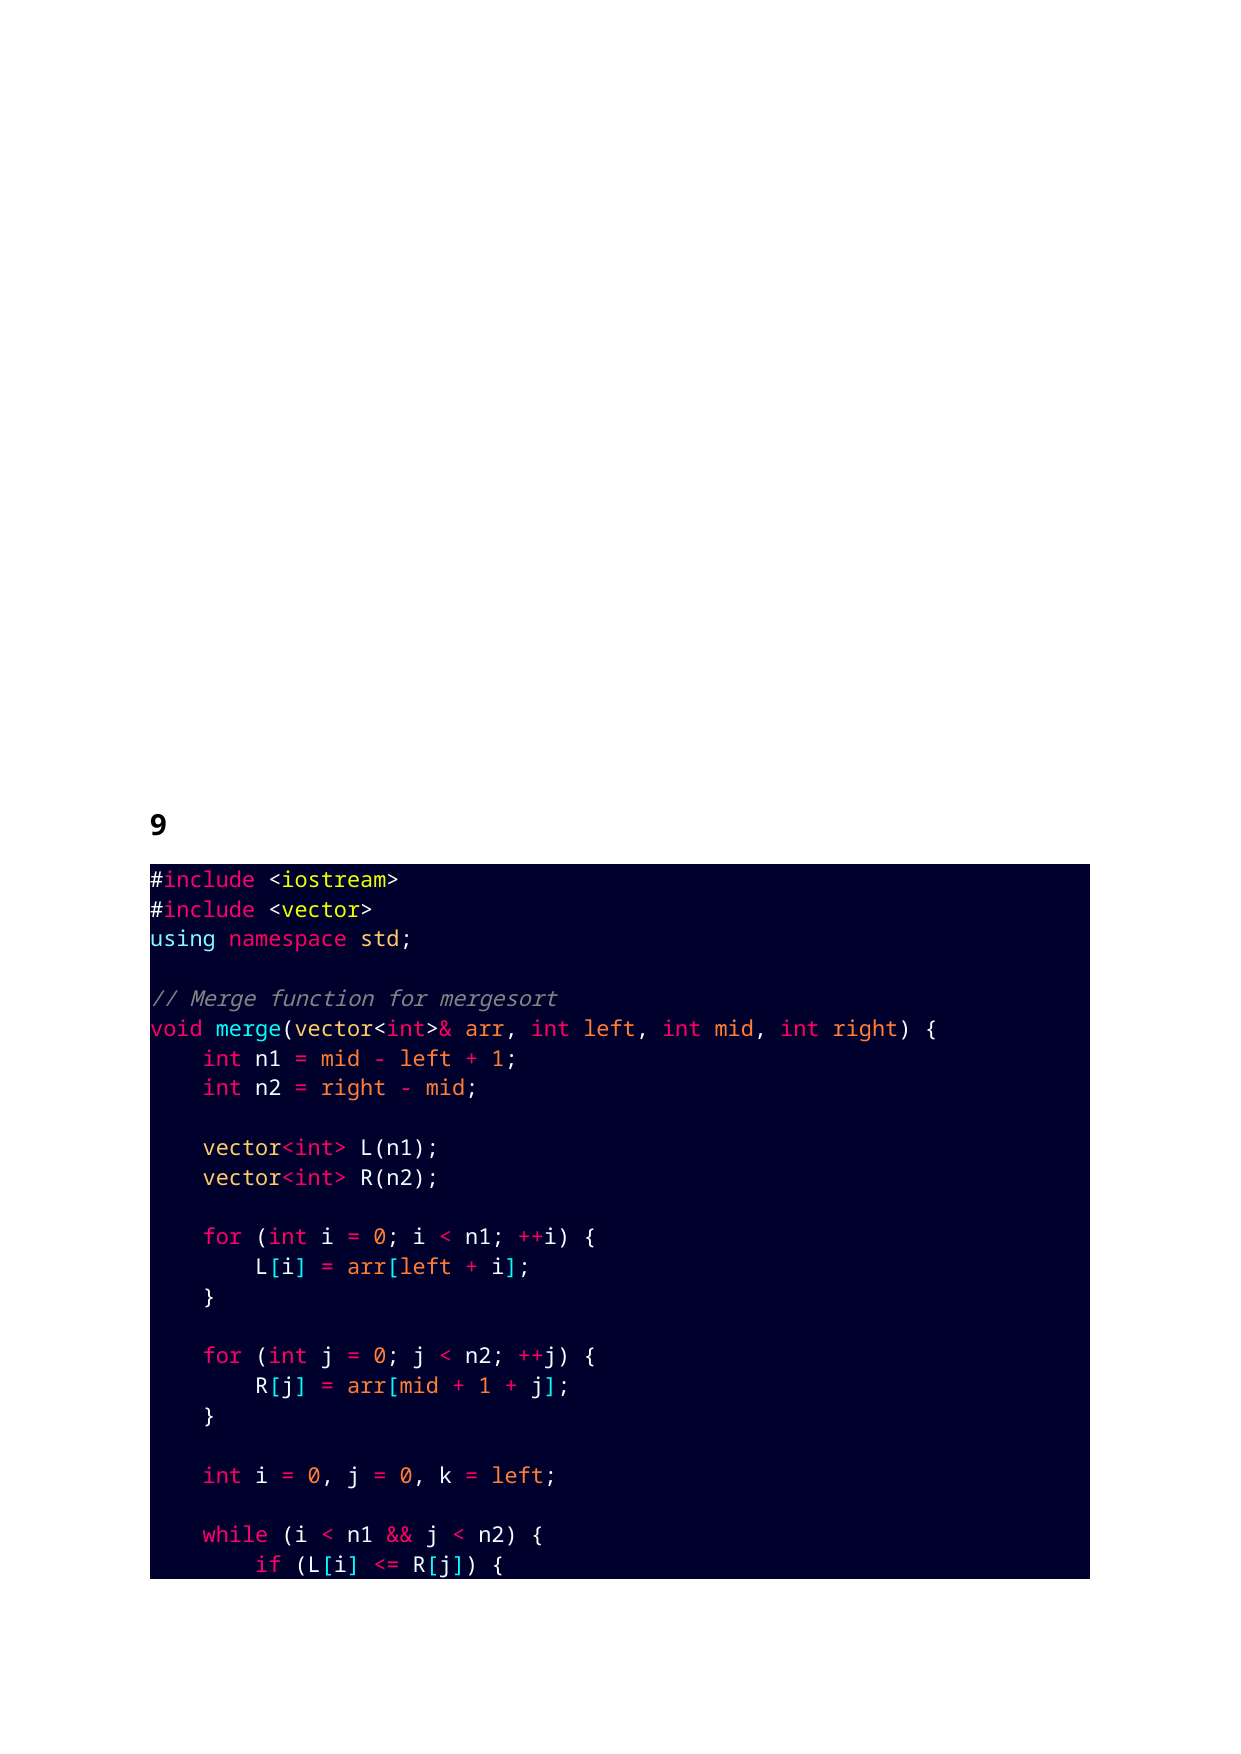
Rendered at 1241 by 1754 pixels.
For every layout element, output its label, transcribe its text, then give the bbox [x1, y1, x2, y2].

text } [150, 1281, 1090, 1311]
text int n1 = mid - left + 1; [150, 1042, 1090, 1072]
text vector<int> R(n2); [150, 1162, 1090, 1191]
text int i = 0, j = 0, k = left; [150, 1459, 1090, 1489]
text void merge(vector<int>& arr, int left, int mid, int right) { [150, 1013, 1090, 1042]
text 9 [150, 804, 1090, 844]
text if (L[i] <= R[j]) { [150, 1549, 1090, 1579]
text while (i < n1 && j < n2) { [150, 1519, 1090, 1549]
text } [150, 1400, 1090, 1430]
text R[j] = arr[mid + 1 + j]; [150, 1370, 1090, 1400]
text for (int j = 0; j < n2; ++j) { [150, 1340, 1090, 1370]
text #include <iostream> [150, 864, 1090, 893]
text #include <vector> [150, 893, 1090, 923]
text int n2 = right - mid; [150, 1072, 1090, 1102]
text L[i] = arr[left + i]; [150, 1251, 1090, 1281]
text for (int i = 0; i < n1; ++i) { [150, 1221, 1090, 1251]
text // Merge function for mergesort [150, 983, 1090, 1013]
text using namespace std; [150, 923, 1090, 953]
text vector<int> L(n1); [150, 1132, 1090, 1162]
